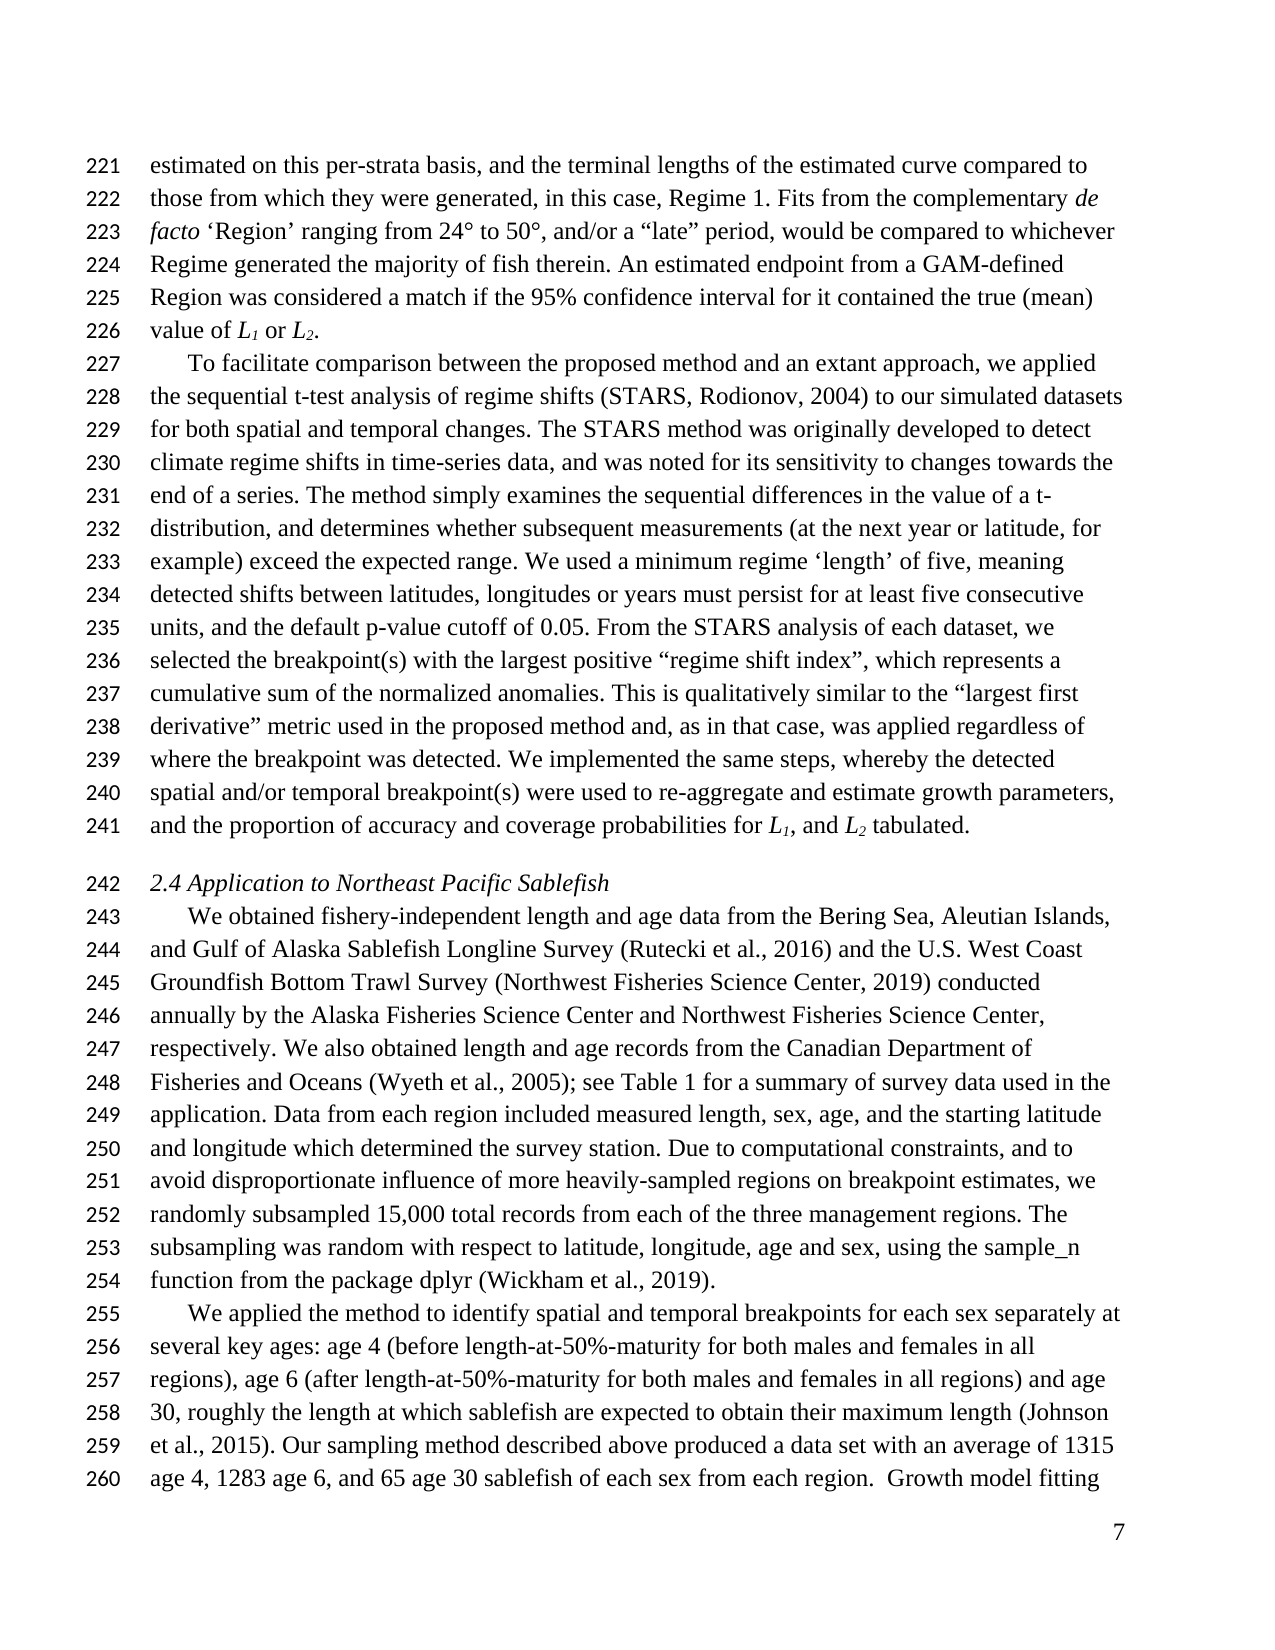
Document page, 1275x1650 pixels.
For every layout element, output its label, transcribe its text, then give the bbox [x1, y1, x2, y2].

text To facilitate comparison between the proposed method and an extant approach, we applied the sequential t-test analysis of regime shifts (STARS, Rodionov, 2004) to our simulated datasets for both spatial and temporal changes. The STARS method was originally developed to detect climate regime shifts in time-series data, and was noted for its sensitivity to changes towards the end of a series. The method simply examines the sequential differences in the value of a t-distribution, and determines whether subsequent measurements (at the next year or latitude, for example) exceed the expected range. We used a minimum regime ‘length’ of five, meaning detected shifts between latitudes, longitudes or years must persist for at least five consecutive units, and the default p-value cutoff of 0.05. From the STARS analysis of each dataset, we selected the breakpoint(s) with the largest positive “regime shift index”, which represents a cumulative sum of the normalized anomalies. This is qualitatively similar to the “largest first derivative” metric used in the proposed method and, as in that case, was applied regardless of where the breakpoint was detected. We implemented the same steps, whereby the detected spatial and/or temporal breakpoint(s) were used to re-aggregate and estimate growth parameters, and the proportion of accuracy and coverage probabilities for L1, and L2 tabulated. [150, 348, 1125, 839]
text We obtained fishery-independent length and age data from the Bering Sea, Aleutian Islands, and Gulf of Alaska Sablefish Longline Survey (Rutecki et al., 2016) and the U.S. West Coast Groundfish Bottom Trawl Survey (Northwest Fisheries Science Center, 2019) conducted annually by the Alaska Fisheries Science Center and Northwest Fisheries Science Center, respectively. We also obtained length and age records from the Canadian Department of Fisheries and Oceans (Wyeth et al., 2005); see Table 1 for a summary of survey data used in the application. Data from each region included measured length, sex, age, and the starting latitude and longitude which determined the survey station. Due to computational constraints, and to avoid disproportionate influence of more heavily-sampled regions on breakpoint estimates, we randomly subsampled 15,000 total records from each of the three management regions. The subsampling was random with respect to latitude, longitude, age and sex, using the sample_n function from the package dplyr (Wickham et al., 2019). [150, 901, 1125, 1293]
subtitle 2.4 Application to Northeast Pacific Sablefish [150, 868, 1125, 897]
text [150, 150, 1125, 344]
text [150, 1298, 1125, 1492]
